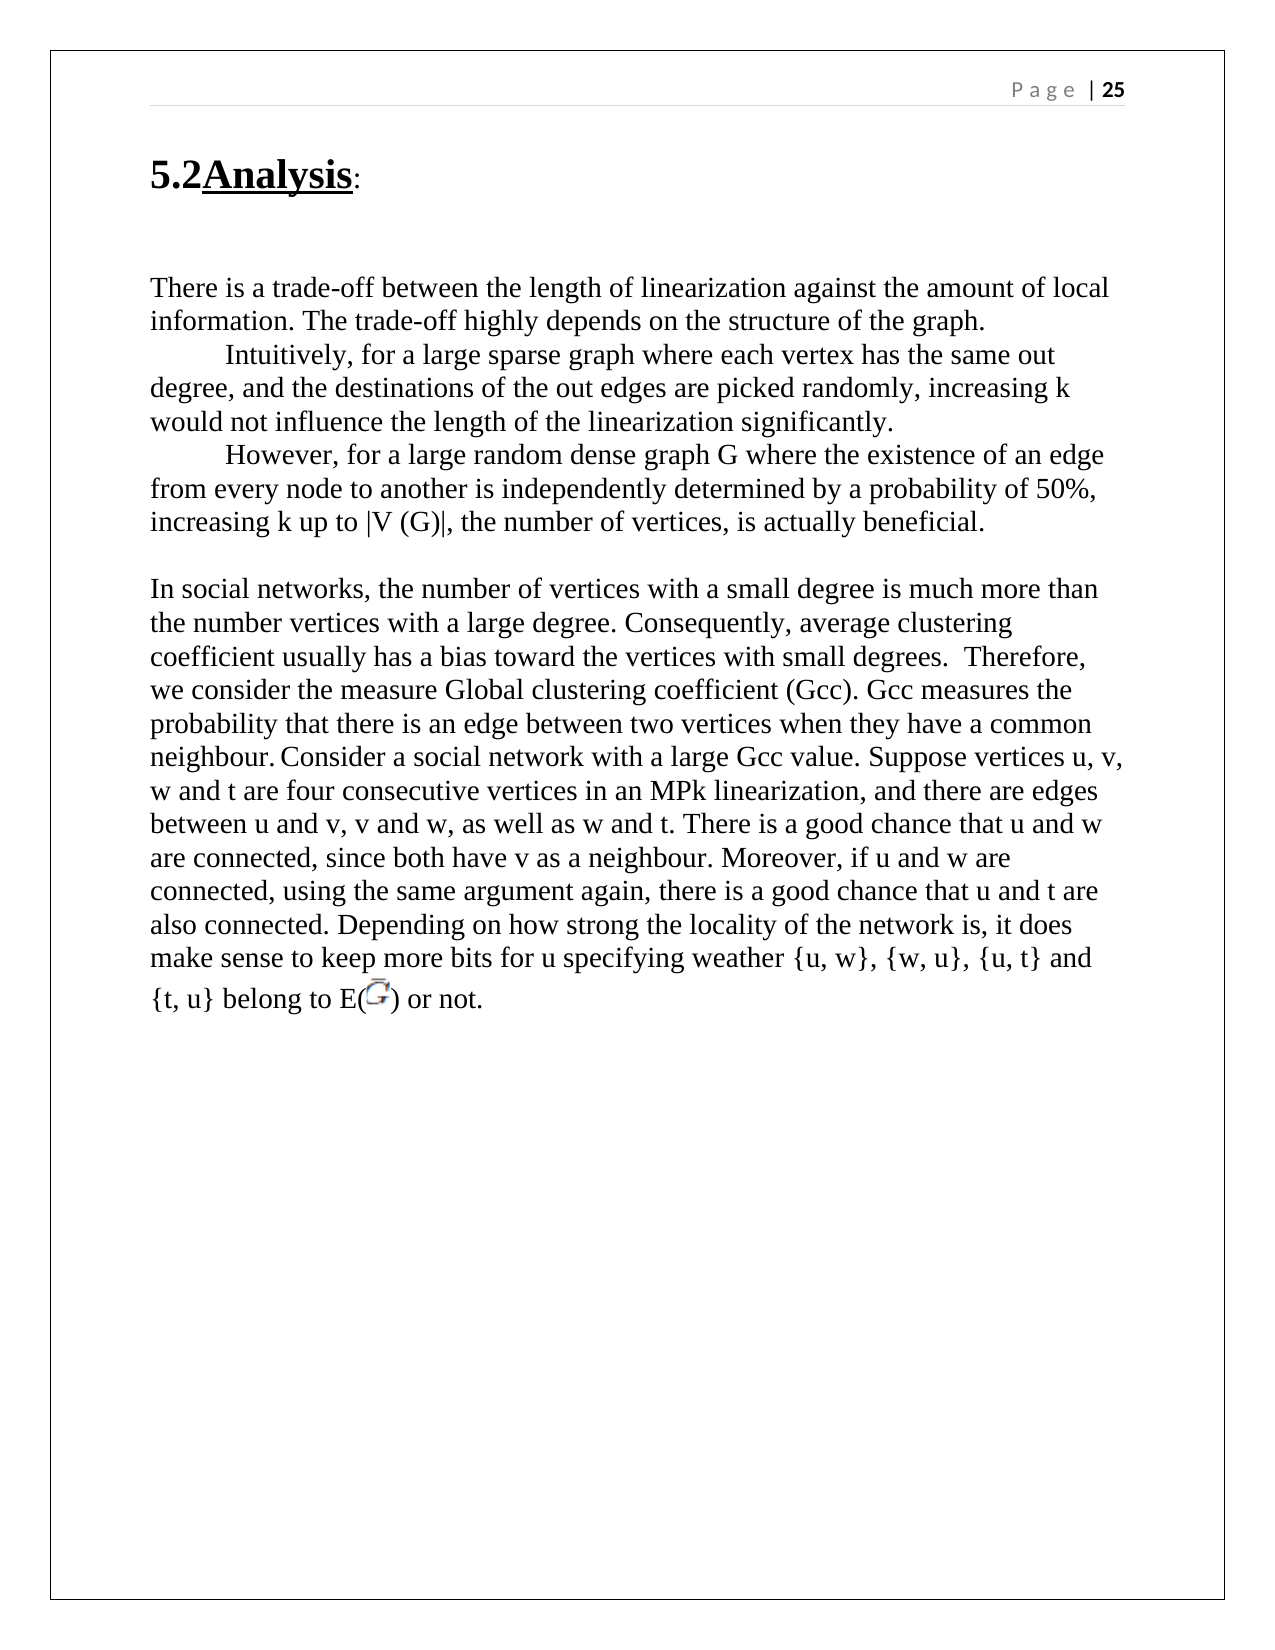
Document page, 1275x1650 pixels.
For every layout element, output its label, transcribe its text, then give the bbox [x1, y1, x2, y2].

text There is a trade-off between the length of linearization against the amount of local information. The trade-off highly depends on the structure of the graph. [150, 270, 1125, 337]
text 5.2Analysis: [150, 150, 1125, 198]
text In social networks, the number of vertices with a small degree is much more than the number vertices with a large degree. Consequently, average clustering coefficient usually has a bias toward the vertices with small degrees. Therefore, we consider the measure Global clustering coefficient (Gcc). Gcc measures the probability that there is an edge between two vertices when they have a common neighbour. Consider a social network with a large Gcc value. Suppose vertices u, v, w and t are four consecutive vertices in an MPk linearization, and there are edges between u and v, v and w, as well as w and t. There is a good chance that u and w are connected, since both have v as a neighbour. Moreover, if u and w are connected, using the same argument again, there is a good chance that u and t are also connected. Depending on how strong the locality of the network is, it does make sense to keep more bits for u specifying weather {u, w}, {w, u}, {u, t} and {t, u} belong to E() or not. [150, 572, 1125, 1015]
text Intuitively, for a large sparse graph where each vertex has the same out degree, and the destinations of the out edges are picked randomly, increasing k would not influence the length of the linearization significantly. [150, 337, 1125, 437]
text However, for a large random dense graph G where the existence of an edge from every node to another is independently determined by a probability of 50%, increasing k up to |V (G)|, the number of vertices, is actually beneficial. [150, 437, 1125, 538]
